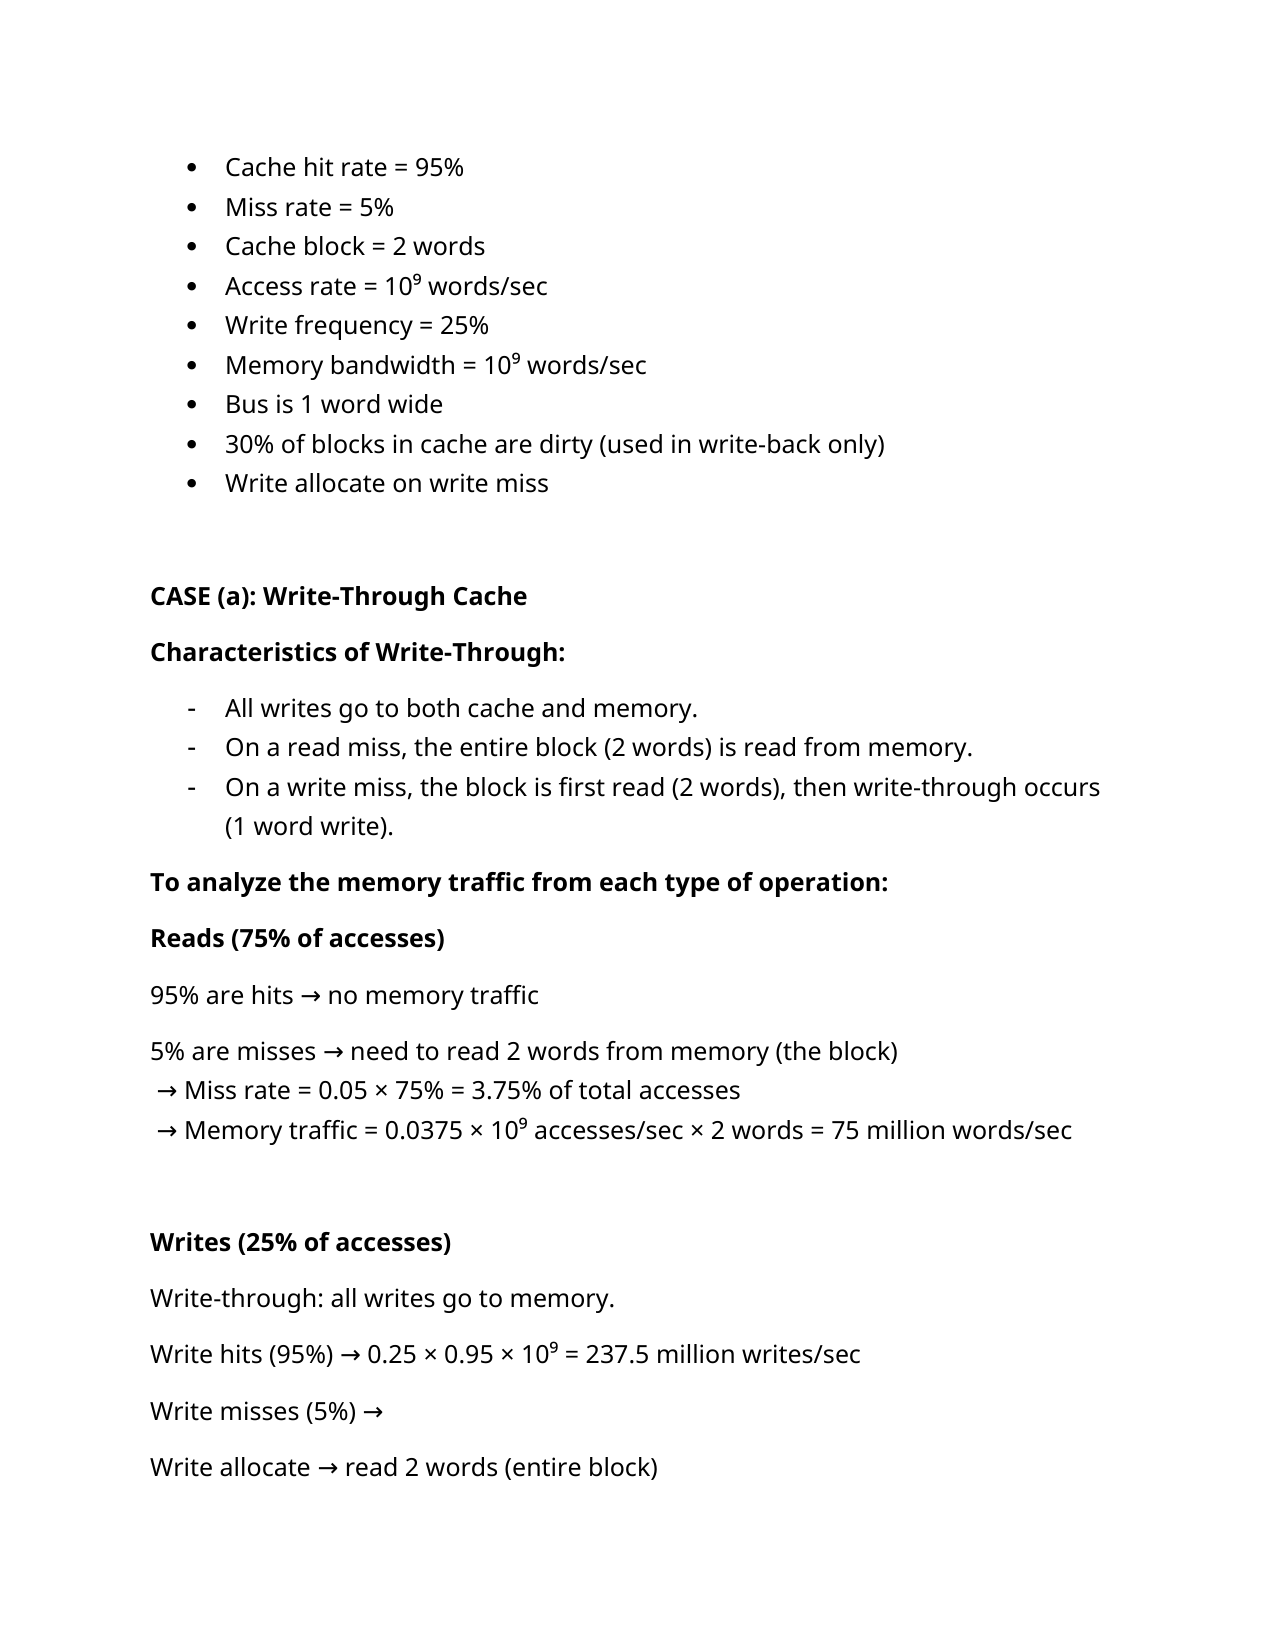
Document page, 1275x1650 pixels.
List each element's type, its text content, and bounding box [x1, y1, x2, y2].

text Writes (25% of accesses) [150, 1225, 1125, 1259]
list On a write miss, the block is first read (2 words), then write-through occurs (1 word write). [187, 769, 1125, 843]
list Memory bandwidth = 10⁹ words/sec [187, 347, 1125, 381]
list All writes go to both cache and memory. [187, 690, 1125, 724]
list Access rate = 10⁹ words/sec [187, 268, 1125, 302]
list Write allocate on write miss [187, 466, 1125, 500]
list Bus is 1 word wide [187, 387, 1125, 421]
text Characteristics of Write-Through: [150, 634, 1125, 668]
text Reads (75% of accesses) [150, 921, 1125, 955]
text Write-through: all writes go to memory. [150, 1281, 1125, 1315]
list 30% of blocks in cache are dirty (used in write-back only) [187, 426, 1125, 460]
text Write misses (5%) → [150, 1393, 1125, 1427]
text CASE (a): Write-Through Cache [150, 578, 1125, 612]
text 5% are misses → need to read 2 words from memory (the block) → Miss rate = 0.05 × 75% = 3.75% of total accesses → Memory traffic = 0.0375 × 10⁹ accesses/sec × 2 words = 75 million words/sec [150, 1033, 1125, 1146]
text Write allocate → read 2 words (entire block) [150, 1449, 1125, 1483]
text Write hits (95%) → 0.25 × 0.95 × 10⁹ = 237.5 million writes/sec [150, 1337, 1125, 1371]
text To analyze the memory traffic from each type of operation: [150, 865, 1125, 899]
text 95% are hits → no memory traffic [150, 977, 1125, 1011]
list Miss rate = 5% [187, 189, 1125, 223]
list On a read miss, the entire block (2 words) is read from memory. [187, 730, 1125, 764]
list Cache hit rate = 95% [187, 150, 1125, 184]
list Cache block = 2 words [187, 229, 1125, 263]
list Write frequency = 25% [187, 308, 1125, 342]
